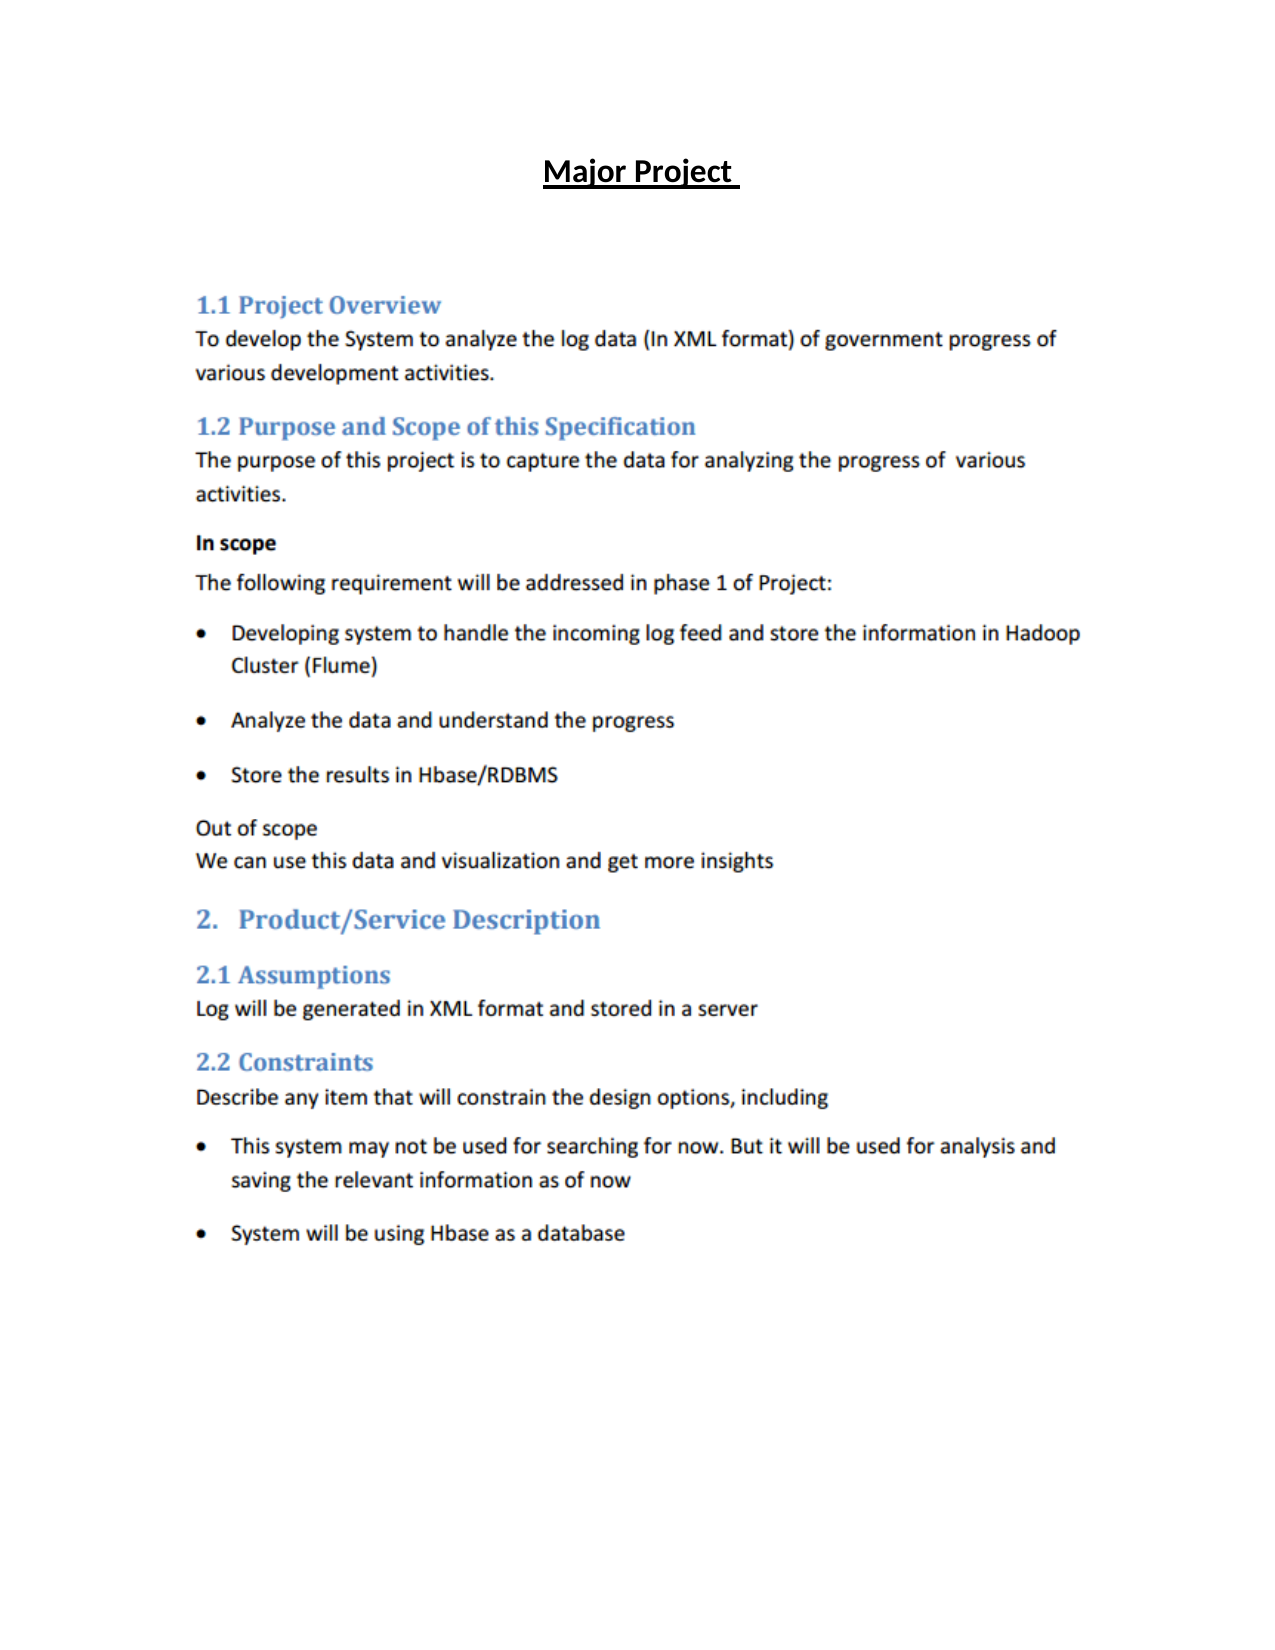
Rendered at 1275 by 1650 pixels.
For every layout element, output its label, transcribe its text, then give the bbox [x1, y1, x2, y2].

text Major Project [150, 150, 1125, 191]
picture [150, 271, 1125, 1300]
